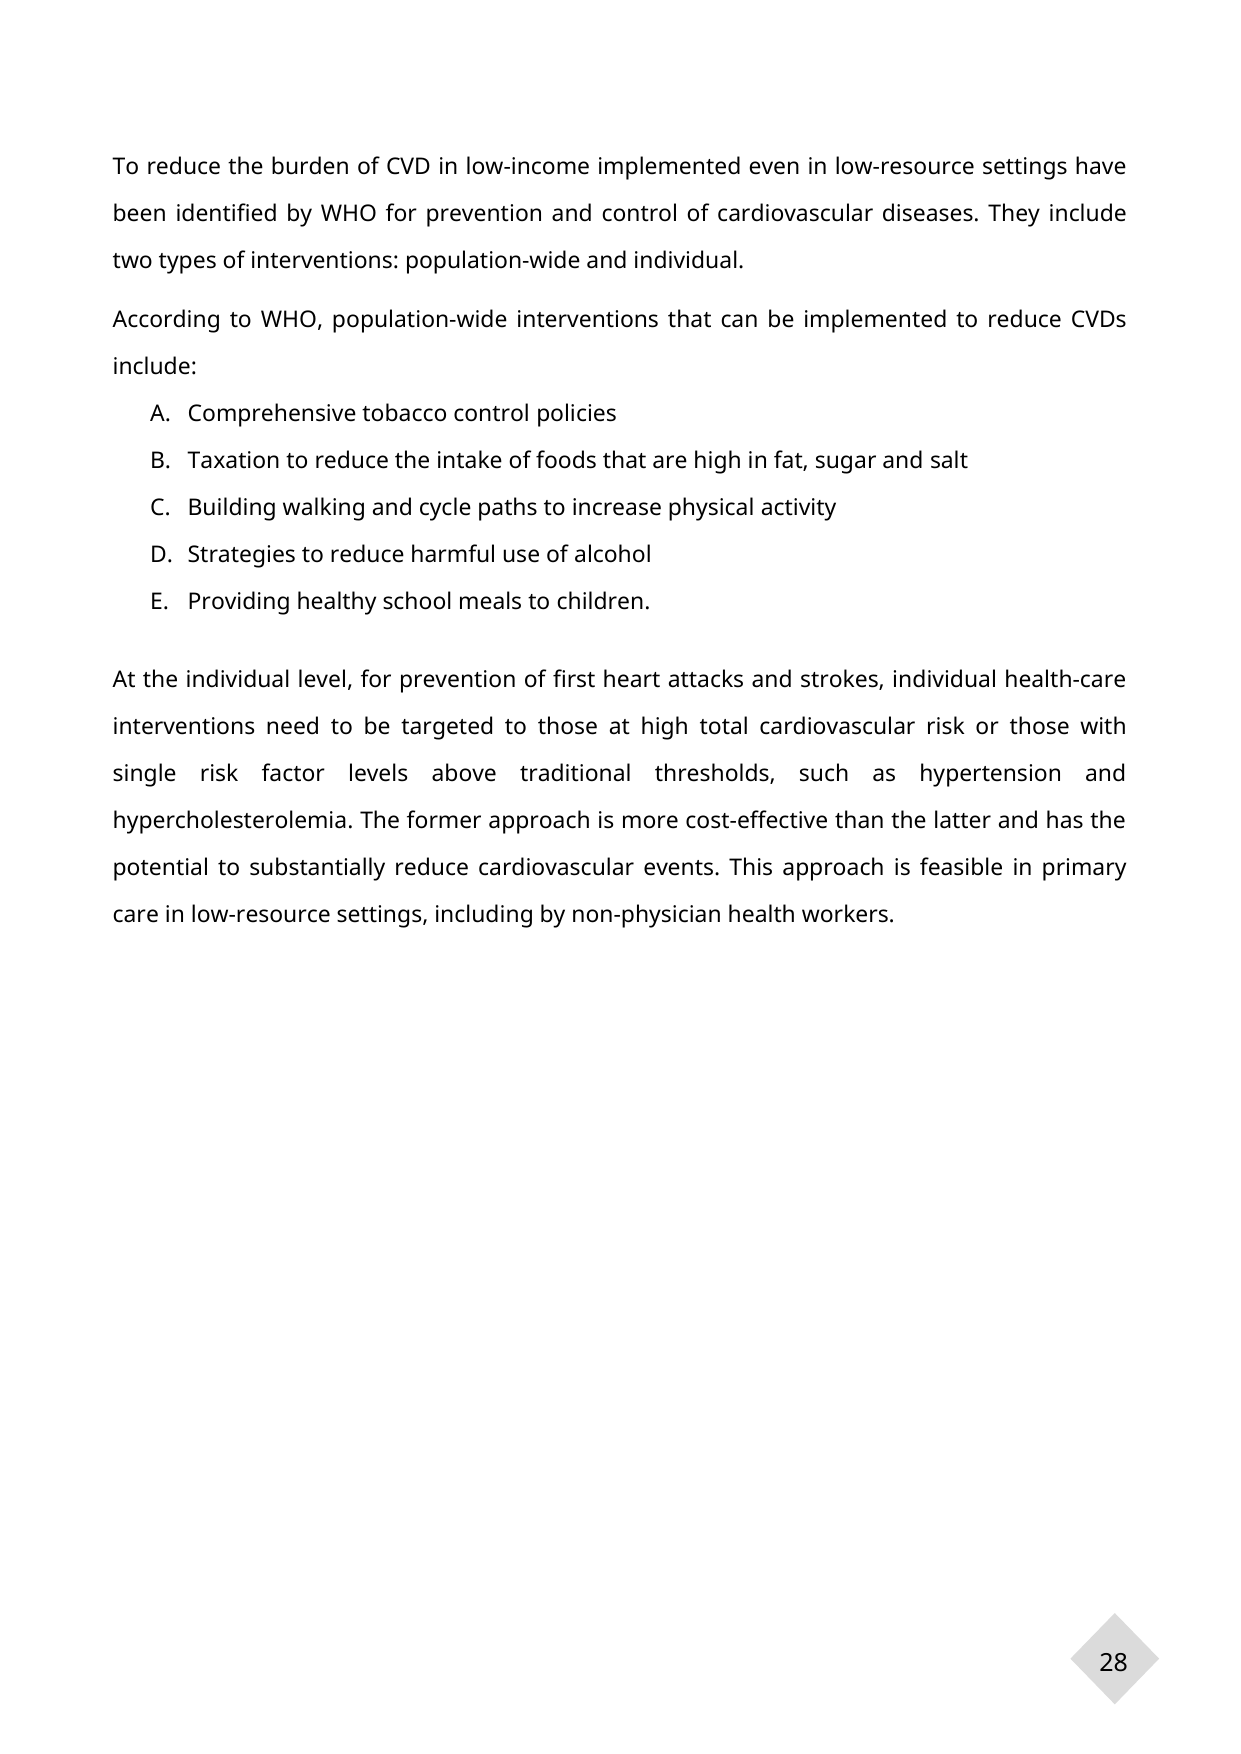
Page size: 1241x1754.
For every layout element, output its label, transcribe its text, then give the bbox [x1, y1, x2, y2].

list Comprehensive tobacco control policies [150, 397, 1128, 428]
text At the individual level, for prevention of first heart attacks and strokes, individual health-care interventions need to be targeted to those at high total cardiovascular risk or those with single risk factor levels above traditional thresholds, such as hypertension and hypercholesterolemia. The former approach is more cost-effective than the latter and has the potential to substantially reduce cardiovascular events. This approach is feasible in primary care in low-resource settings, including by non-physician health workers. [112, 663, 1128, 929]
text According to WHO, population-wide interventions that can be implemented to reduce CVDs include: [112, 303, 1128, 381]
list Building walking and cycle paths to increase physical activity [150, 491, 1128, 522]
list Strategies to reduce harmful use of alcohol [150, 538, 1128, 569]
list Providing healthy school meals to children. [150, 584, 1128, 616]
list Taxation to reduce the intake of foods that are high in fat, sugar and salt [150, 444, 1128, 475]
text To reduce the burden of CVD in low-income implemented even in low-resource settings have been identified by WHO for prevention and control of cardiovascular diseases. They include two types of interventions: population-wide and individual. [112, 150, 1128, 275]
